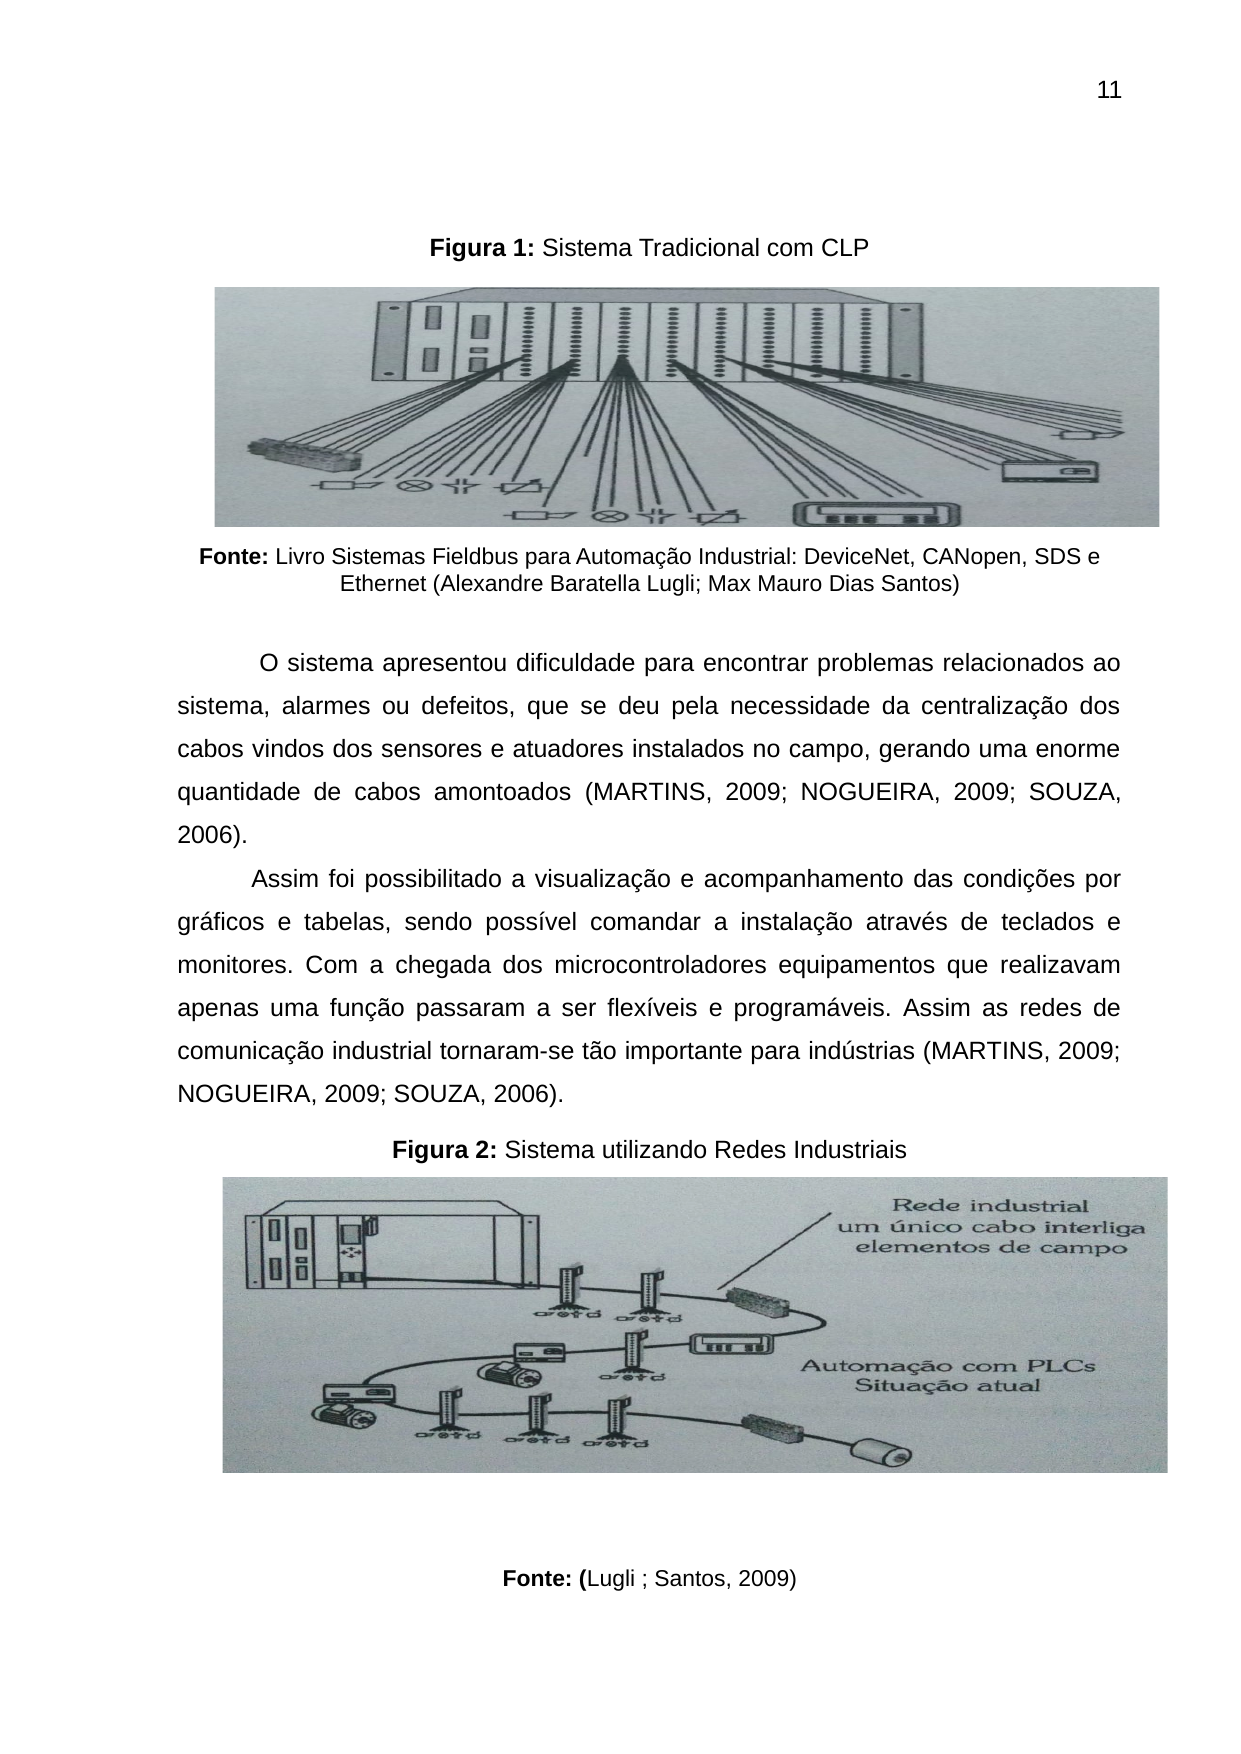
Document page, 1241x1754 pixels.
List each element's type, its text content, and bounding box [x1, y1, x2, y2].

text Fonte: Livro Sistemas Fieldbus para Automação Industrial: DeviceNet, CANopen, SDS e Ethernet (Alexandre Baratella Lugli; Max Mauro Dias Santos) [177, 543, 1122, 596]
text Assim foi possibilitado a visualização e acompanhamento das condições por gráficos e tabelas, sendo possível comandar a instalação através de teclados e monitores. Com a chegada dos microcontroladores equipamentos que realizavam apenas uma função passaram a ser flexíveis e programáveis. Assim as redes de comunicação industrial tornaram-se tão importante para indústrias (MARTINS, 2009; NOGUEIRA, 2009; SOUZA, 2006). [177, 863, 1122, 1108]
picture [222, 1177, 1168, 1473]
picture [214, 287, 1160, 527]
text O sistema apresentou dificuldade para encontrar problemas relacionados ao sistema, alarmes ou defeitos, que se deu pela necessidade da centralização dos cabos vindos dos sensores e atuadores instalados no campo, gerando uma enorme quantidade de cabos amontoados (MARTINS, 2009; NOGUEIRA, 2009; SOUZA, 2006). [177, 648, 1122, 849]
text Figura 2: Sistema utilizando Redes Industriais [177, 1135, 1122, 1163]
text Fonte: (Lugli ; Santos, 2009) [177, 1565, 1122, 1591]
text Figura 1: Sistema Tradicional com CLP [177, 233, 1122, 261]
